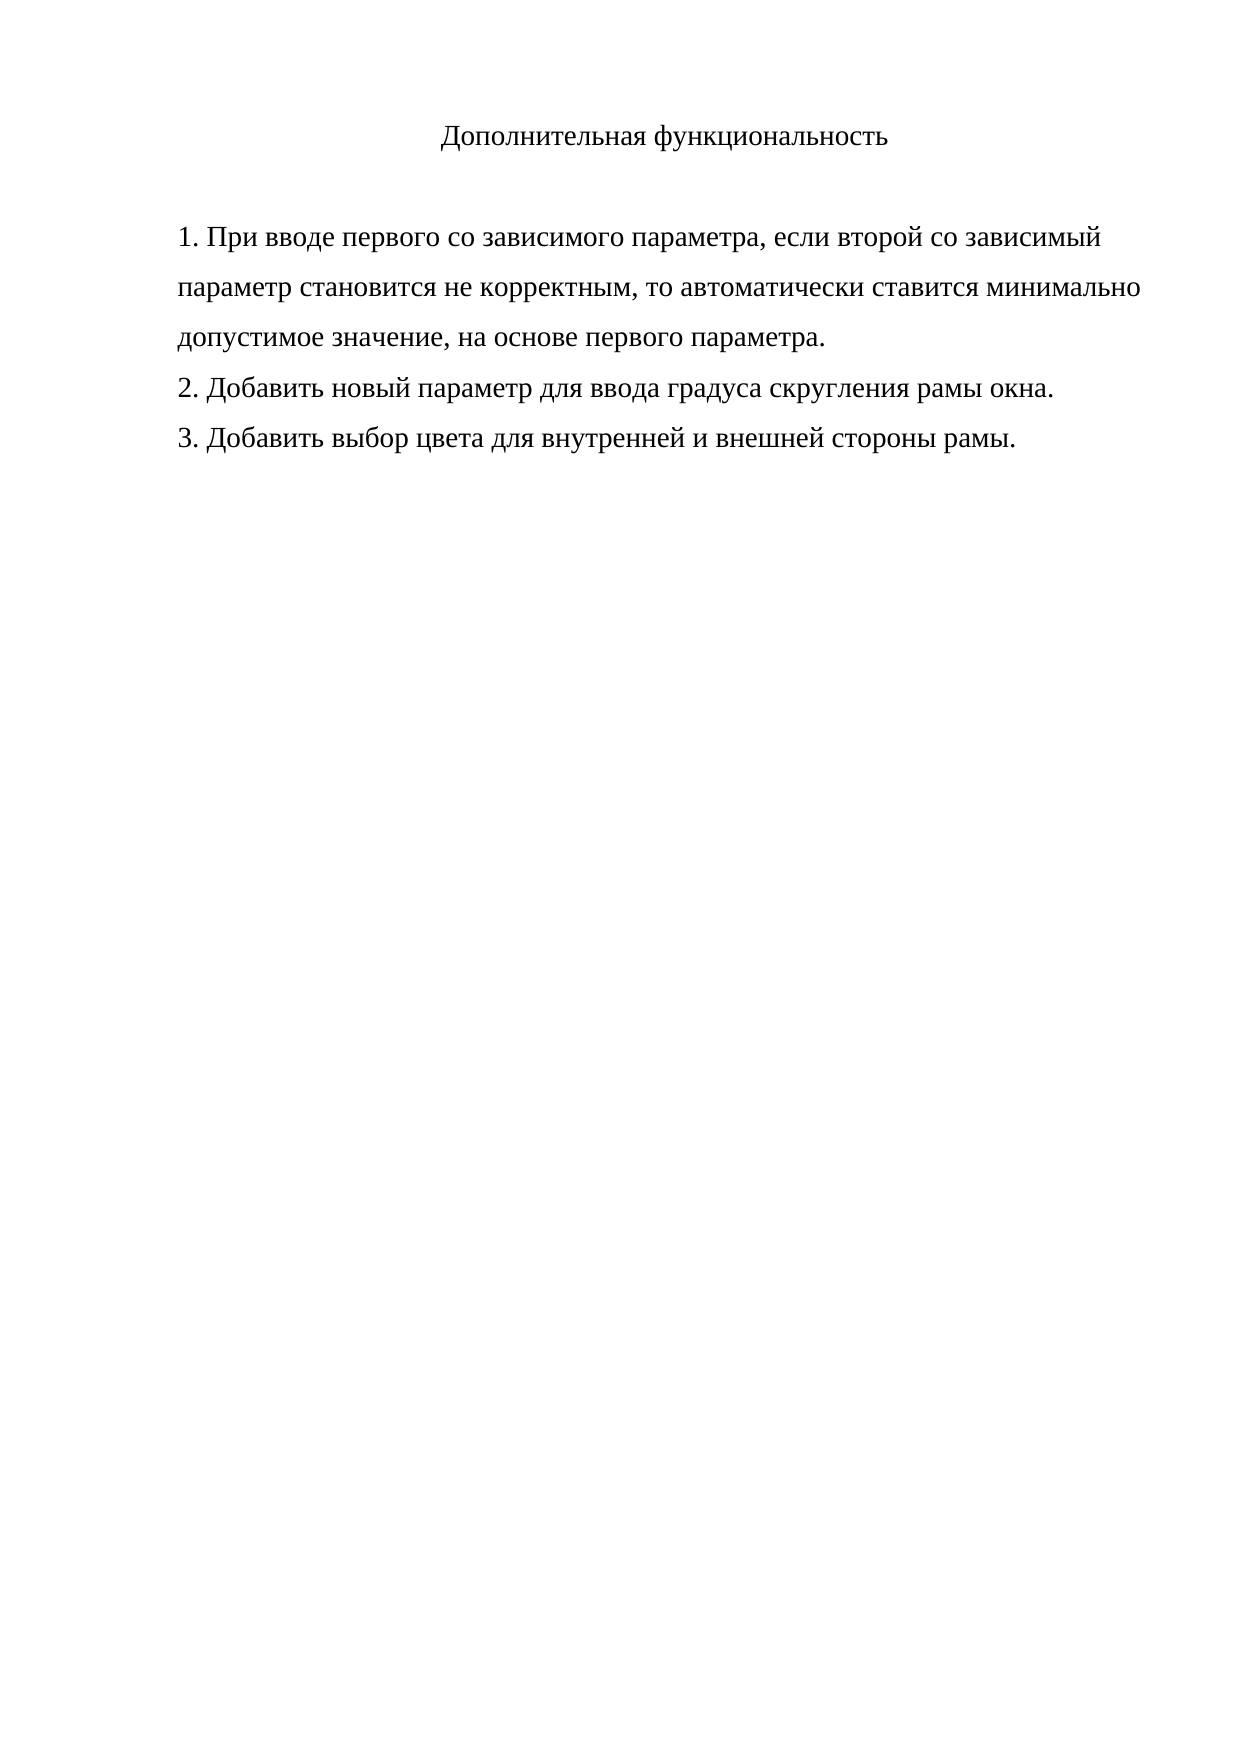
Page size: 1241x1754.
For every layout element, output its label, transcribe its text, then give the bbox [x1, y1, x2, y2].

text Дополнительная функциональность [177, 118, 1152, 152]
text 1. При вводе первого со зависимого параметра, если второй со зависимый параметр становится не корректным, то автоматически ставится минимально допустимое значение, на основе первого параметра. 2. Добавить новый параметр для ввода градуса скругления рамы окна. 3. Добавить выбор цвета для внутренней и внешней стороны рамы. [177, 168, 1152, 453]
